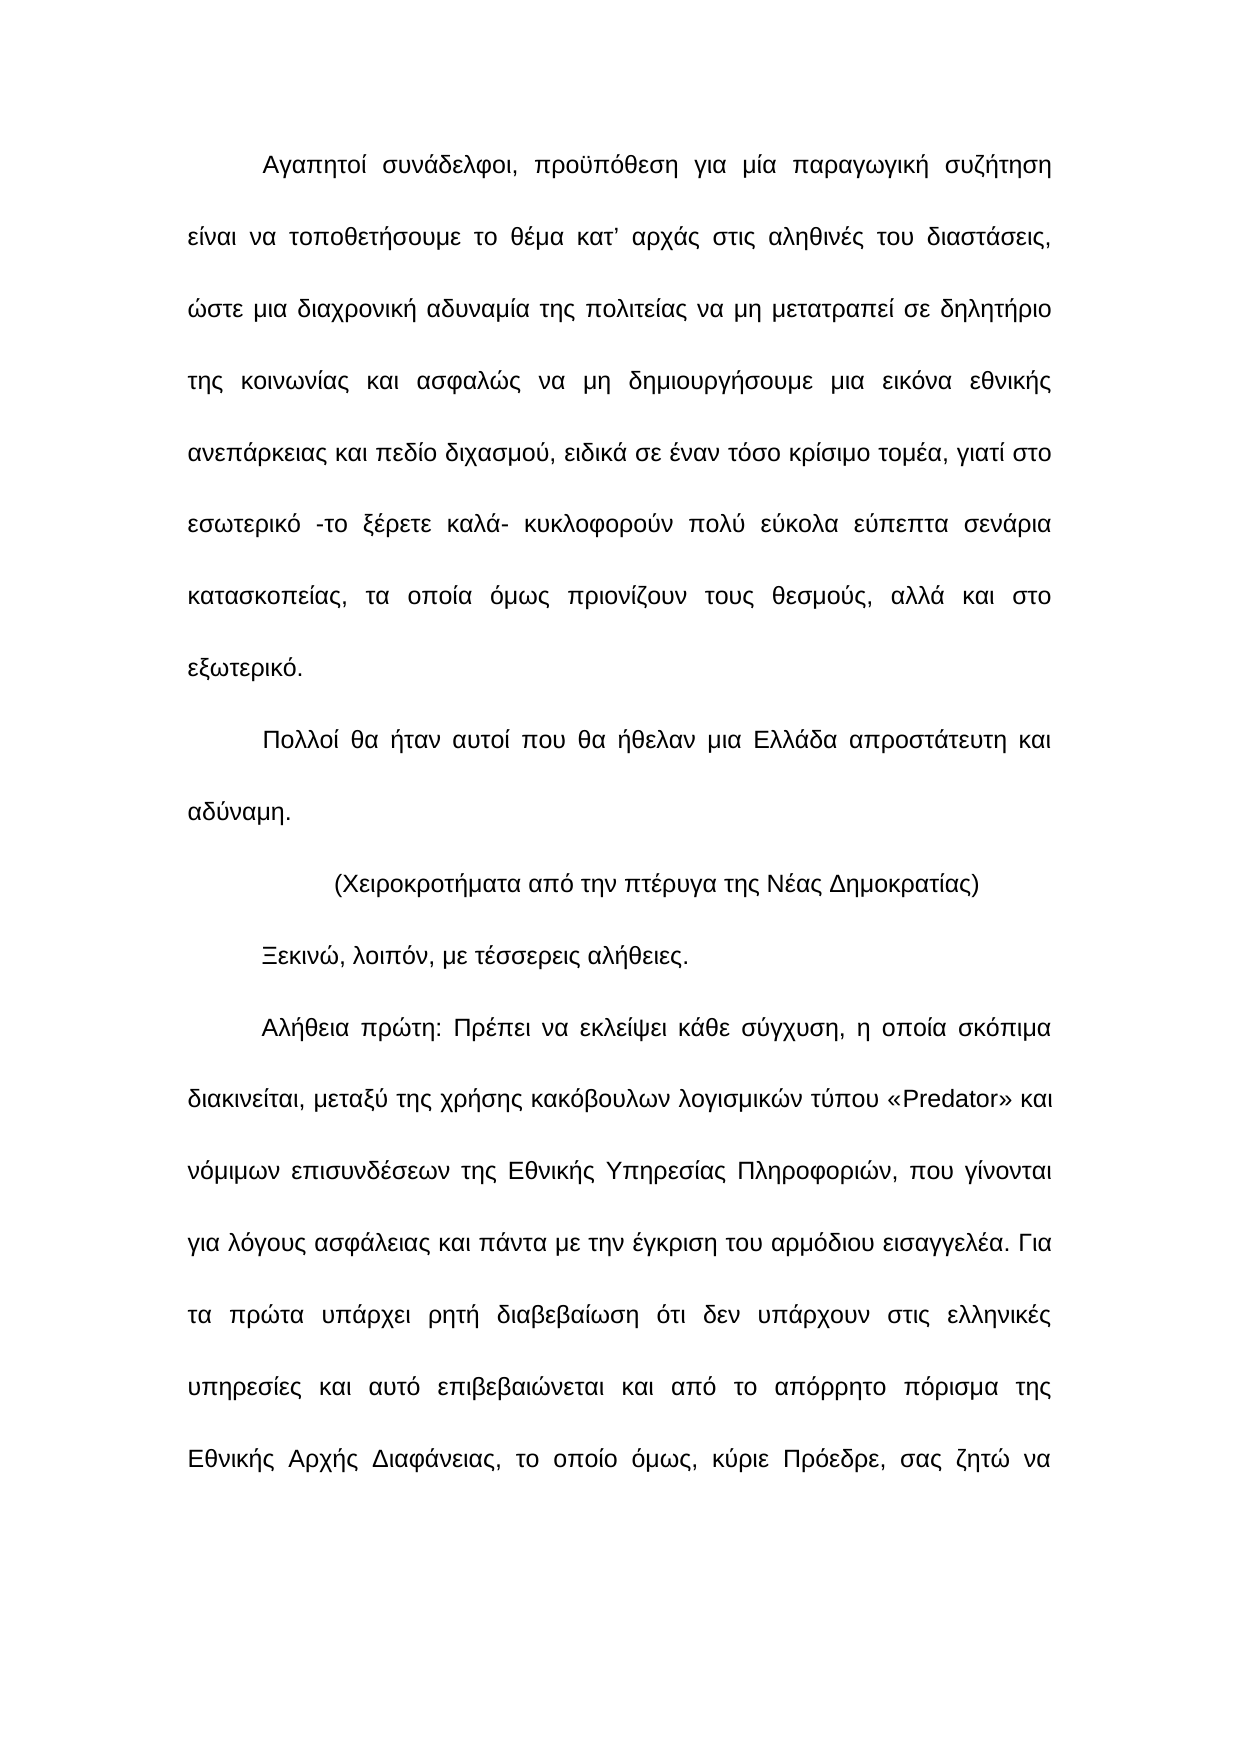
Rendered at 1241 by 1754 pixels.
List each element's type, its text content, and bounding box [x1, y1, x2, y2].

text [187, 1012, 1053, 1472]
text Πολλοί θα ήταν αυτοί που θα ήθελαν μια Ελλάδα απροστάτευτη και αδύναμη. [187, 725, 1053, 826]
text Ξεκινώ, λοιπόν, με τέσσερεις αλήθειες. [187, 941, 1053, 969]
text Αγαπητοί συνάδελφοι, προϋπόθεση για μία παραγωγική συζήτηση είναι να τοποθετήσουμε το θέμα κατ’ αρχάς στις αληθινές του διαστάσεις, ώστε μια διαχρονική αδυναμία της πολιτείας να μη μετατραπεί σε δηλητήριο της κοινωνίας και ασφαλώς να μη δημιουργήσουμε μια εικόνα εθνικής ανεπάρκειας και πεδίο διχασμού, ειδικά σε έναν τόσο κρίσιμο τομέα, γιατί στο εσωτερικό -το ξέρετε καλά- κυκλοφορούν πολύ εύκολα εύπεπτα σενάρια κατασκοπείας, τα οποία όμως πριονίζουν τους θεσμούς, αλλά και στο εξωτερικό. [187, 150, 1053, 682]
text (Χειροκροτήματα από την πτέρυγα της Νέας Δημοκρατίας) [187, 869, 1053, 897]
